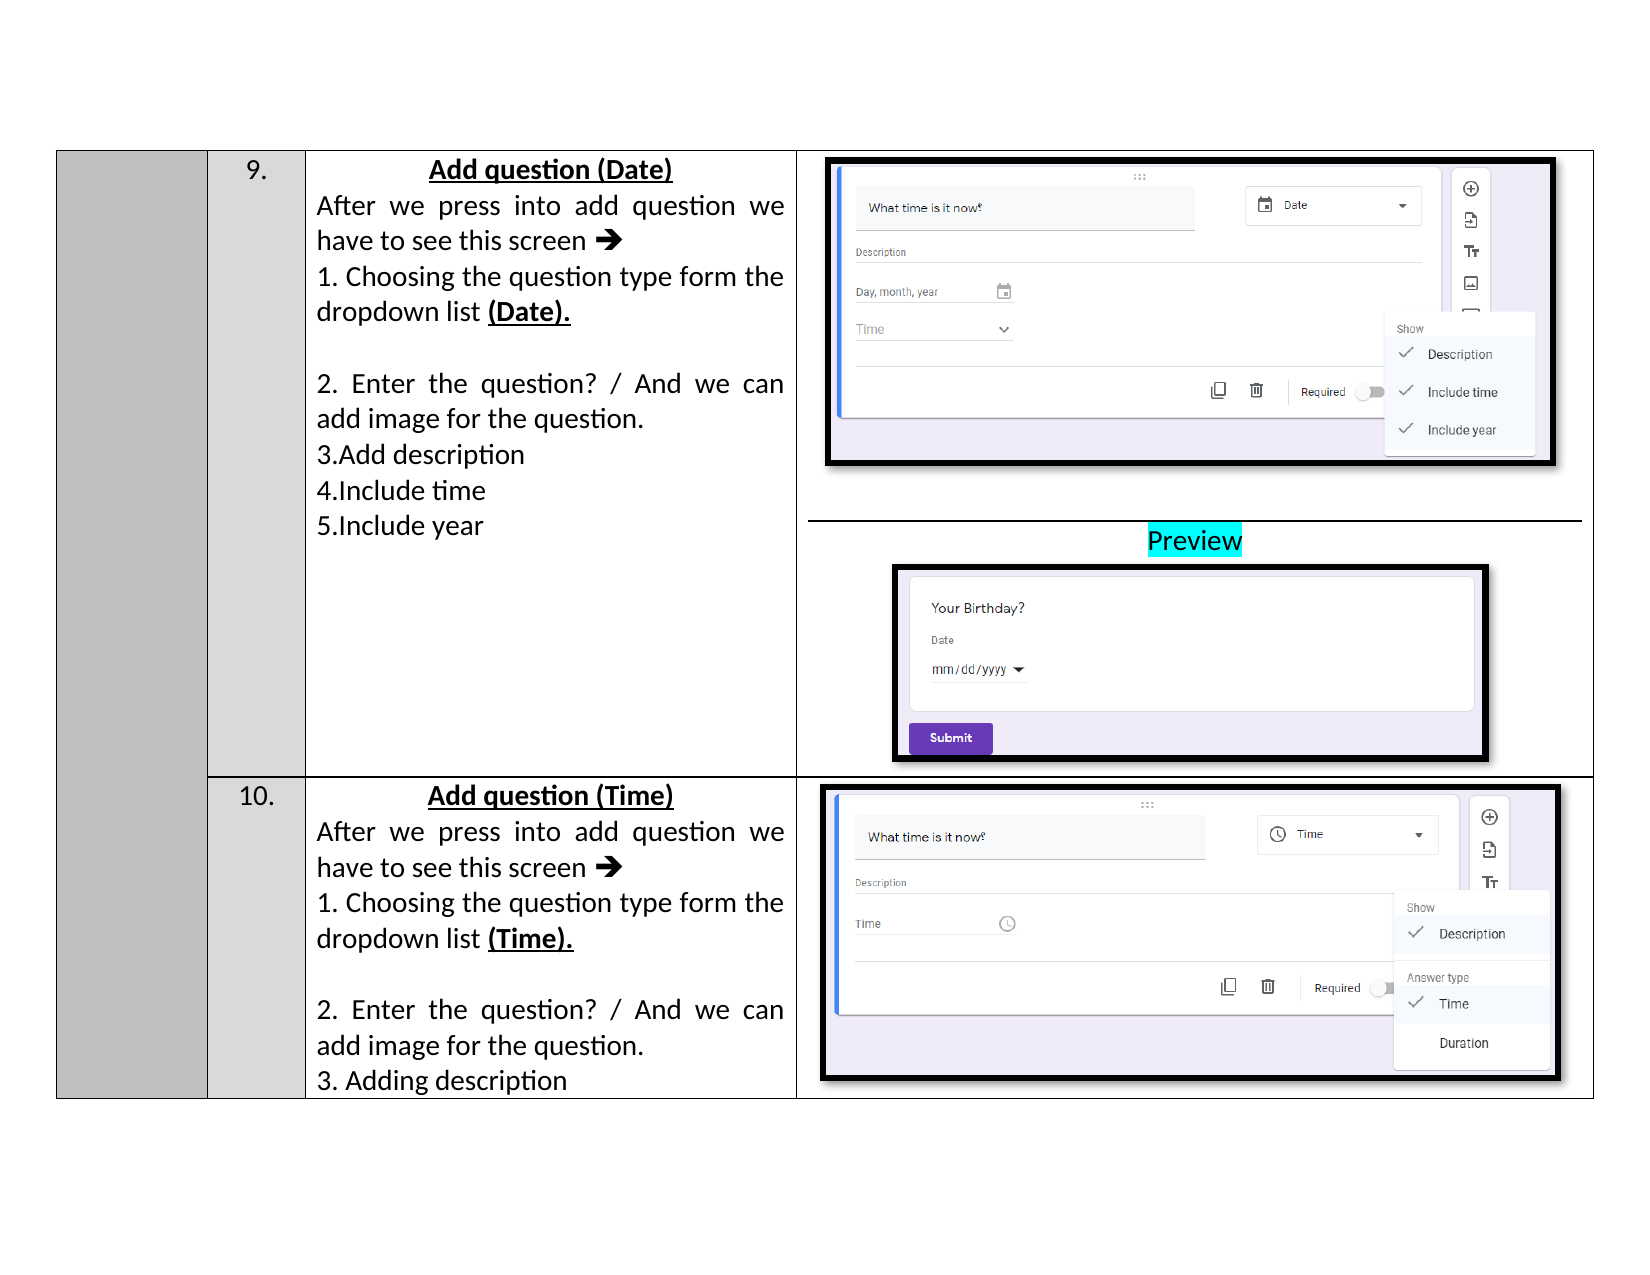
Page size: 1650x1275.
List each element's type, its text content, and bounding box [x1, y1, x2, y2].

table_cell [306, 778, 796, 1098]
picture [898, 570, 1482, 755]
picture [831, 164, 1550, 460]
table_cell Add question (Date) After we press into add question we have to see this screen 1. Choosing the question type form the dropdown list (Date). 2. Enter the question? / And we can add image for the question. 3.Add description 4.Include time 5.Include year [306, 151, 796, 776]
table_cell 9. [208, 151, 305, 776]
table_cell Preview [797, 778, 1593, 1098]
table_cell 10. [208, 778, 305, 1098]
picture [826, 790, 1555, 1075]
table_cell Preview [797, 151, 1593, 776]
